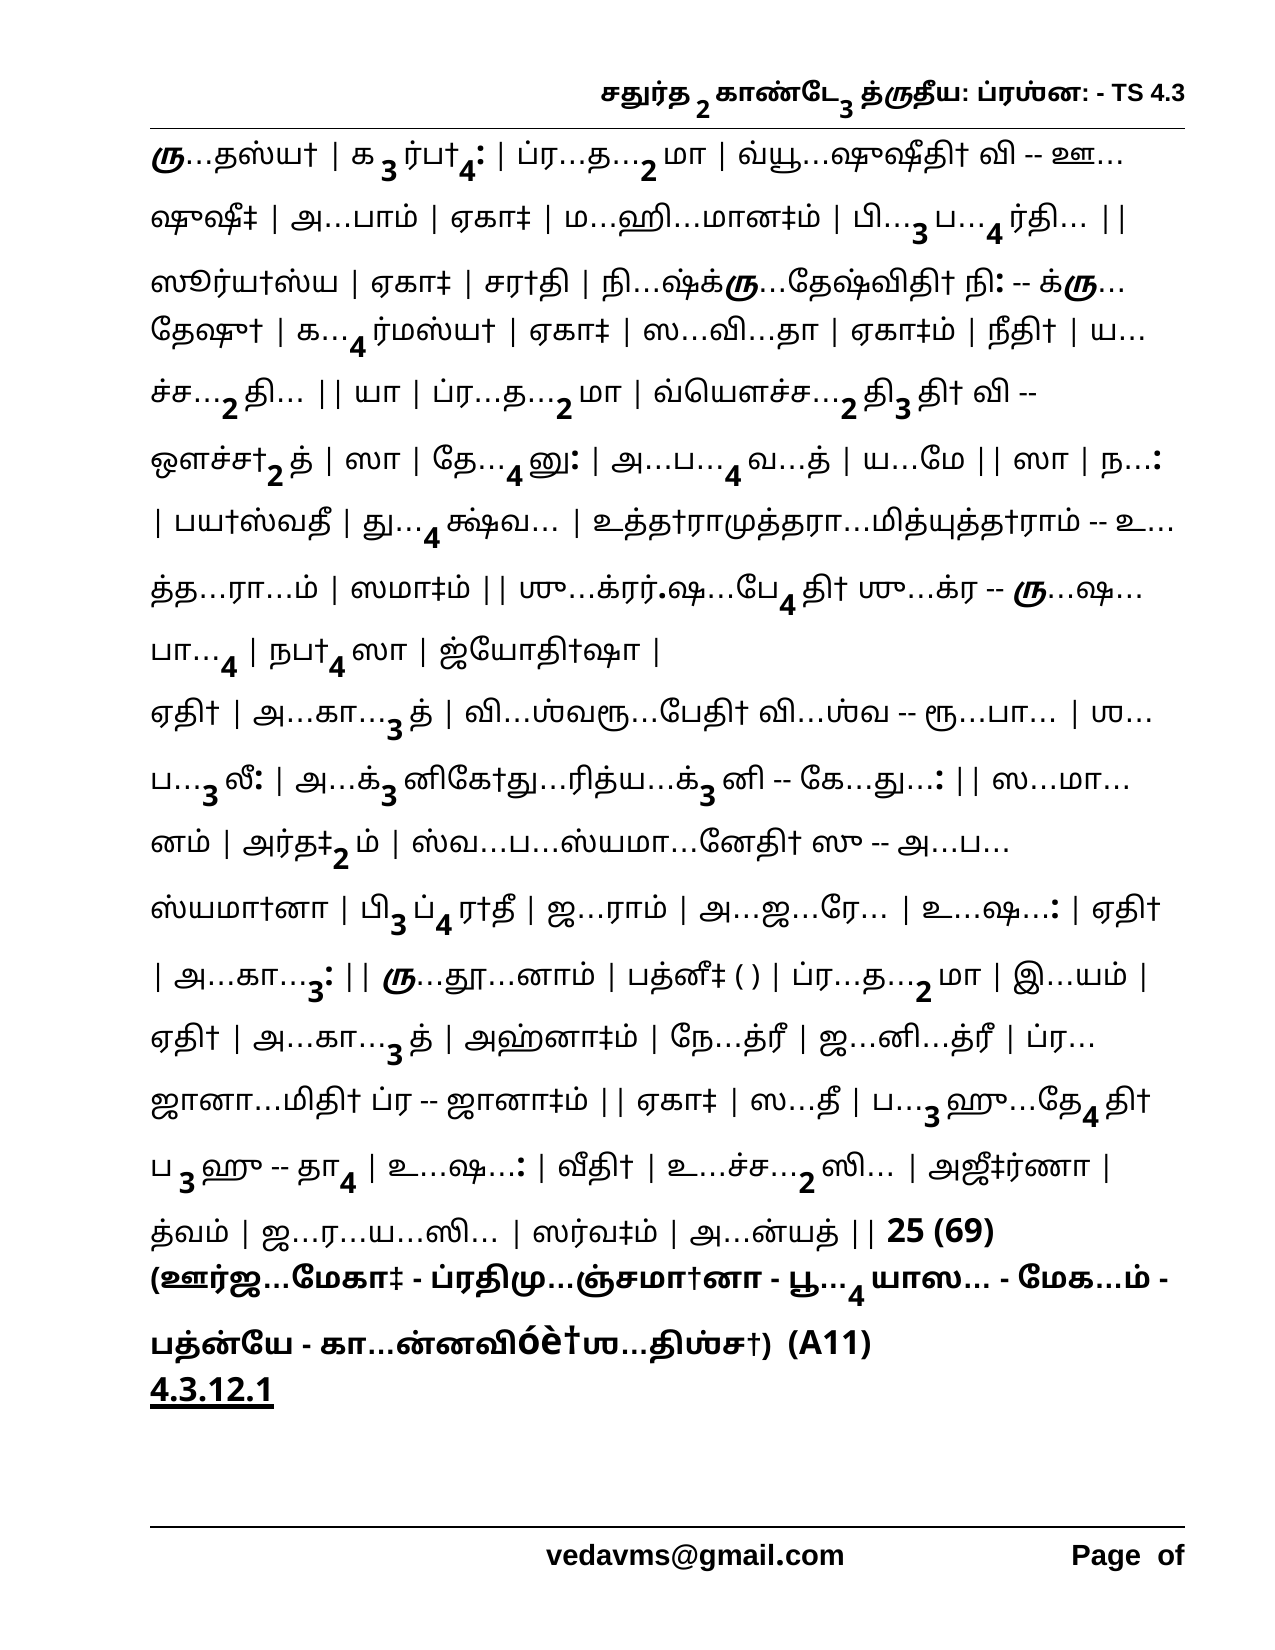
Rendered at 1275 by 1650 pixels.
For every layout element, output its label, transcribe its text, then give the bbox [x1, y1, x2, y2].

text (ஊர்ஜ…மேகா‡ - ப்ரதிமு…ஞ்சமா†னா - பூ…4யாஸ… - மேக…ம் - பத்ன்யே - கா…ன்னவிóè†ஶ…திஶ்ச†) (A11) [150, 1258, 1185, 1366]
text 4.3.12.1 [150, 1366, 1185, 1411]
